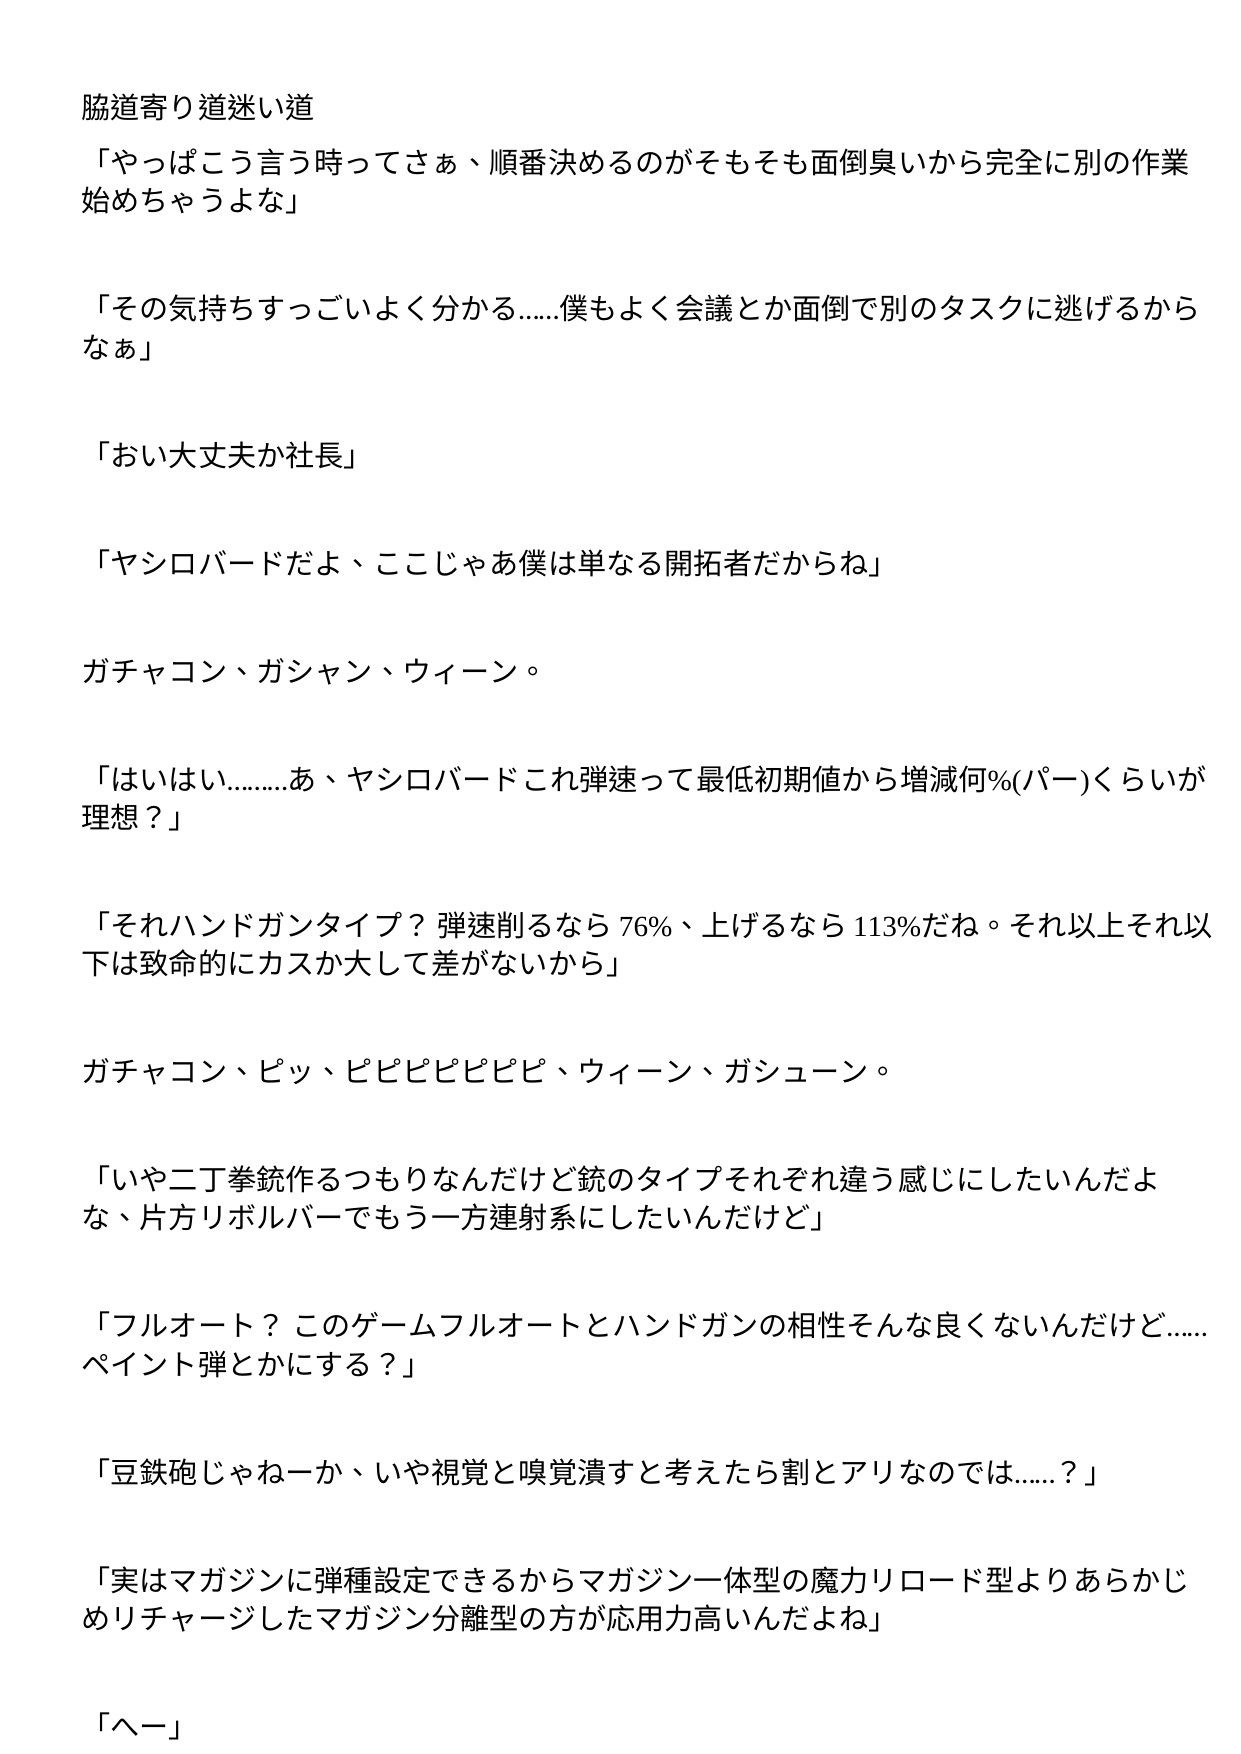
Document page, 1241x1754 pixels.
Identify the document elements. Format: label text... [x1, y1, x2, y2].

text 「はいはい………あ、ヤシロバードこれ弾速って最低初期値から増減何%(パー)くらいが理想？」 [81, 762, 1215, 836]
text 「やっぱこう言う時ってさぁ、順番決めるのがそもそも面倒臭いから完全に別の作業始めちゃうよな」 [81, 145, 1215, 219]
text 脇道寄り道迷い道 [81, 90, 1215, 126]
text 「フルオート？ このゲームフルオートとハンドガンの相性そんな良くないんだけど……ペイント弾とかにする？」 [81, 1308, 1215, 1383]
text 「おい大丈夫か社長」 [81, 438, 1215, 473]
text 「実はマガジンに弾種設定できるからマガジン一体型の魔力リロード型よりあらかじめリチャージしたマガジン分離型の方が応用力高いんだよね」 [81, 1563, 1215, 1637]
text 「豆鉄砲じゃねーか、いや視覚と嗅覚潰すと考えたら割とアリなのでは……？」 [81, 1455, 1215, 1491]
text 「いや二丁拳銃作るつもりなんだけど銃のタイプそれぞれ違う感じにしたいんだよな、片方リボルバーでもう一方連射系にしたいんだけど」 [81, 1162, 1215, 1236]
text ガチャコン、ピッ、ピピピピピピピ、ウィーン、ガシューン。 [81, 1054, 1215, 1090]
text 「ヤシロバードだよ、ここじゃあ僕は単なる開拓者だからね」 [81, 546, 1215, 581]
text 「それハンドガンタイプ？ 弾速削るなら76%、上げるなら113%だね。それ以上それ以下は致命的にカスか大して差がないから」 [81, 908, 1215, 982]
text 「へー」 [81, 1709, 1215, 1745]
text ガチャコン、ガシャン、ウィーン。 [81, 654, 1215, 689]
text 「その気持ちすっごいよく分かる……僕もよく会議とか面倒で別のタスクに逃げるからなぁ」 [81, 291, 1215, 366]
